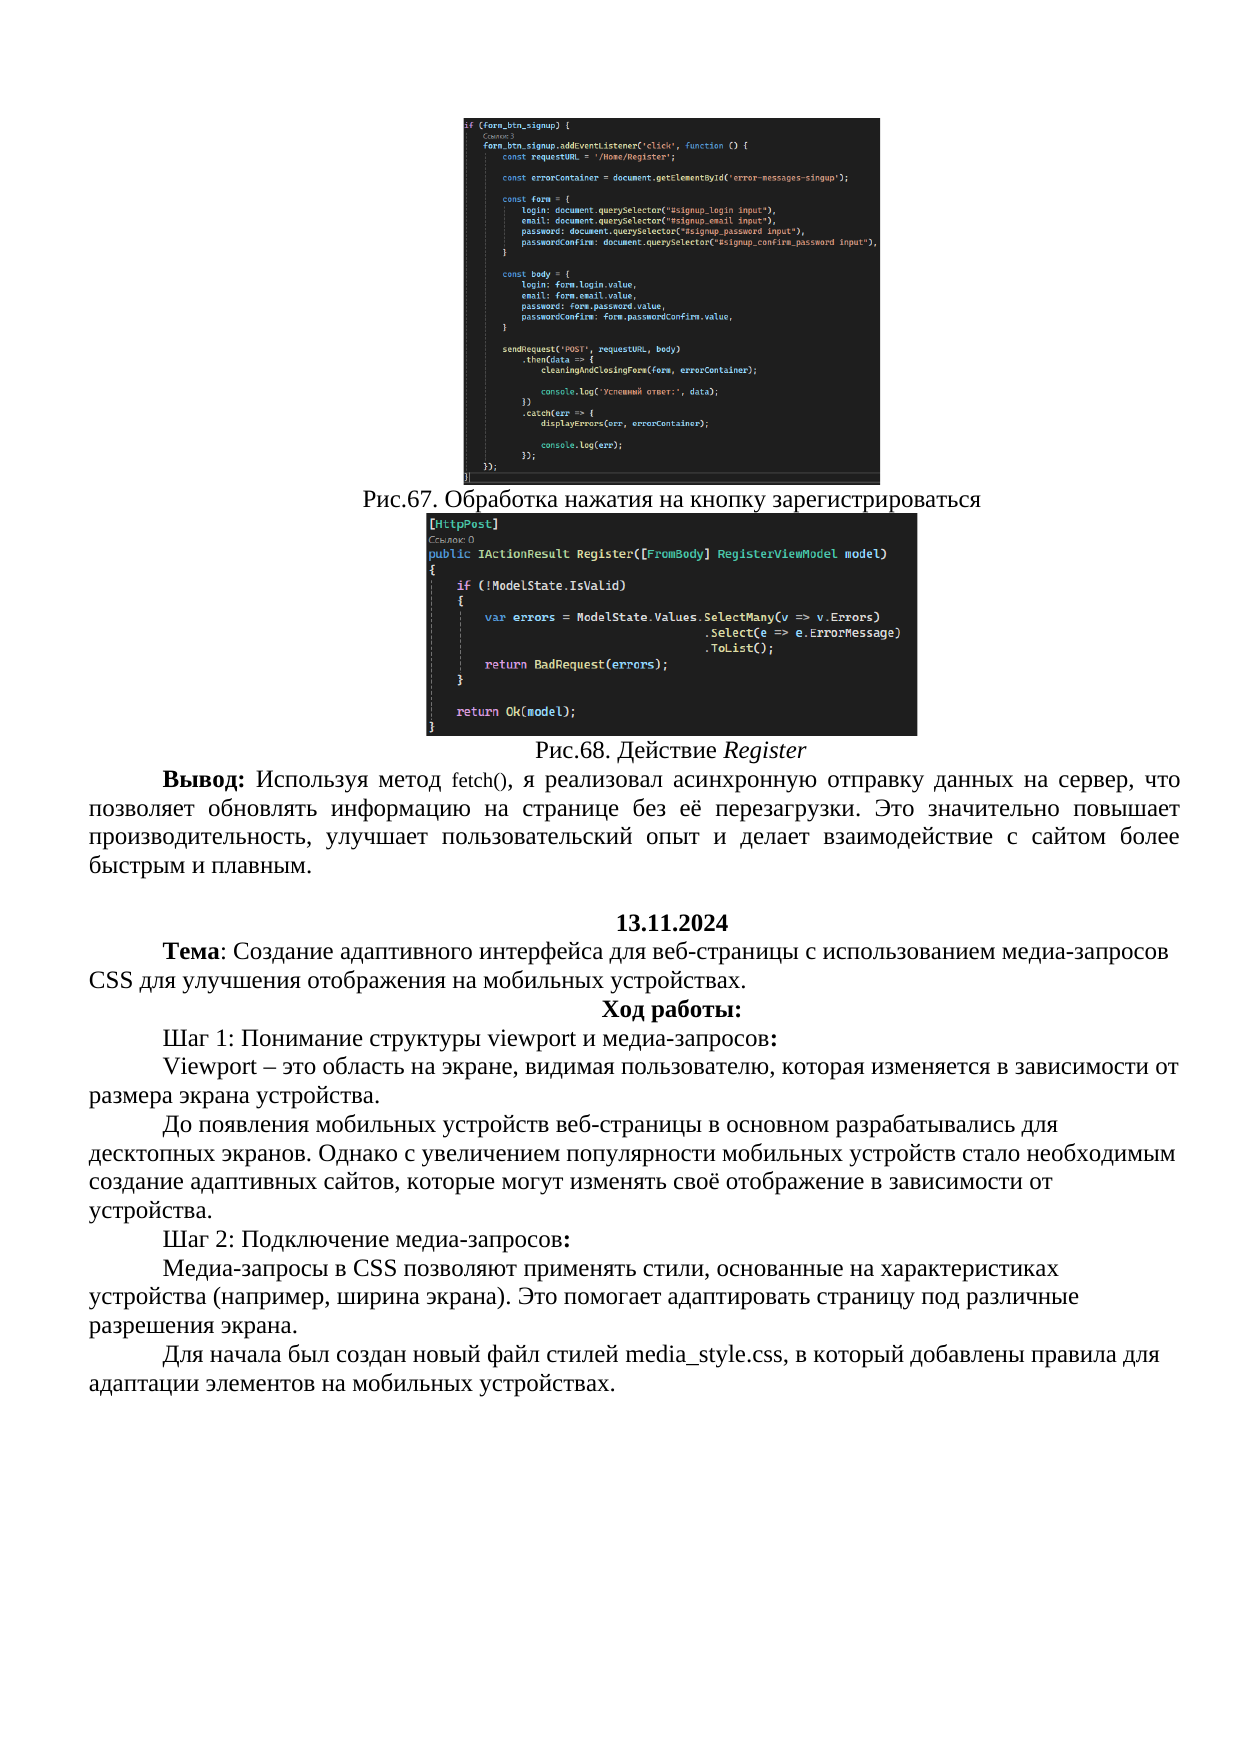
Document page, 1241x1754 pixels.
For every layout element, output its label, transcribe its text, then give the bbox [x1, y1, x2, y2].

text 13.11.2024 [89, 908, 1181, 936]
text Рис.67. Обработка нажатия на кнопку зарегистрироваться [89, 484, 1181, 513]
text Рис.68. Действие Register [89, 735, 1181, 764]
text Медиа-запросы в CSS позволяют применять стили, основанные на характеристиках устройства (например, ширина экрана). Это помогает адаптировать страницу под различные разрешения экрана. [89, 1253, 1181, 1339]
text Тема: Создание адаптивного интерфейса для веб-страницы с использованием медиа-запросов CSS для улучшения отображения на мобильных устройствах. [89, 936, 1181, 994]
subtitle Ход работы: [89, 994, 1181, 1023]
text Viewport – это область на экране, видимая пользователю, которая изменяется в зависимости от размера экрана устройства. [89, 1051, 1181, 1109]
text Шаг 1: Понимание структуры viewport и медиа-запросов: [89, 1023, 1181, 1051]
text Шаг 2: Подключение медиа-запросов: [89, 1224, 1181, 1253]
picture [463, 118, 881, 485]
picture [426, 513, 918, 736]
text Для начала был создан новый файл стилей media_style.css, в который добавлены правила для адаптации элементов на мобильных устройствах. [89, 1339, 1181, 1396]
text Вывод: Используя метод fetch(), я реализовал асинхронную отправку данных на сервер, что позволяет обновлять информацию на странице без её перезагрузки. Это значительно повышает производительность, улучшает пользовательский опыт и делает взаимодействие с сайтом более быстрым и плавным. [89, 764, 1181, 879]
text До появления мобильных устройств веб-страницы в основном разрабатывались для десктопных экранов. Однако с увеличением популярности мобильных устройств стало необходимым создание адаптивных сайтов, которые могут изменять своё отображение в зависимости от устройства. [89, 1109, 1181, 1224]
